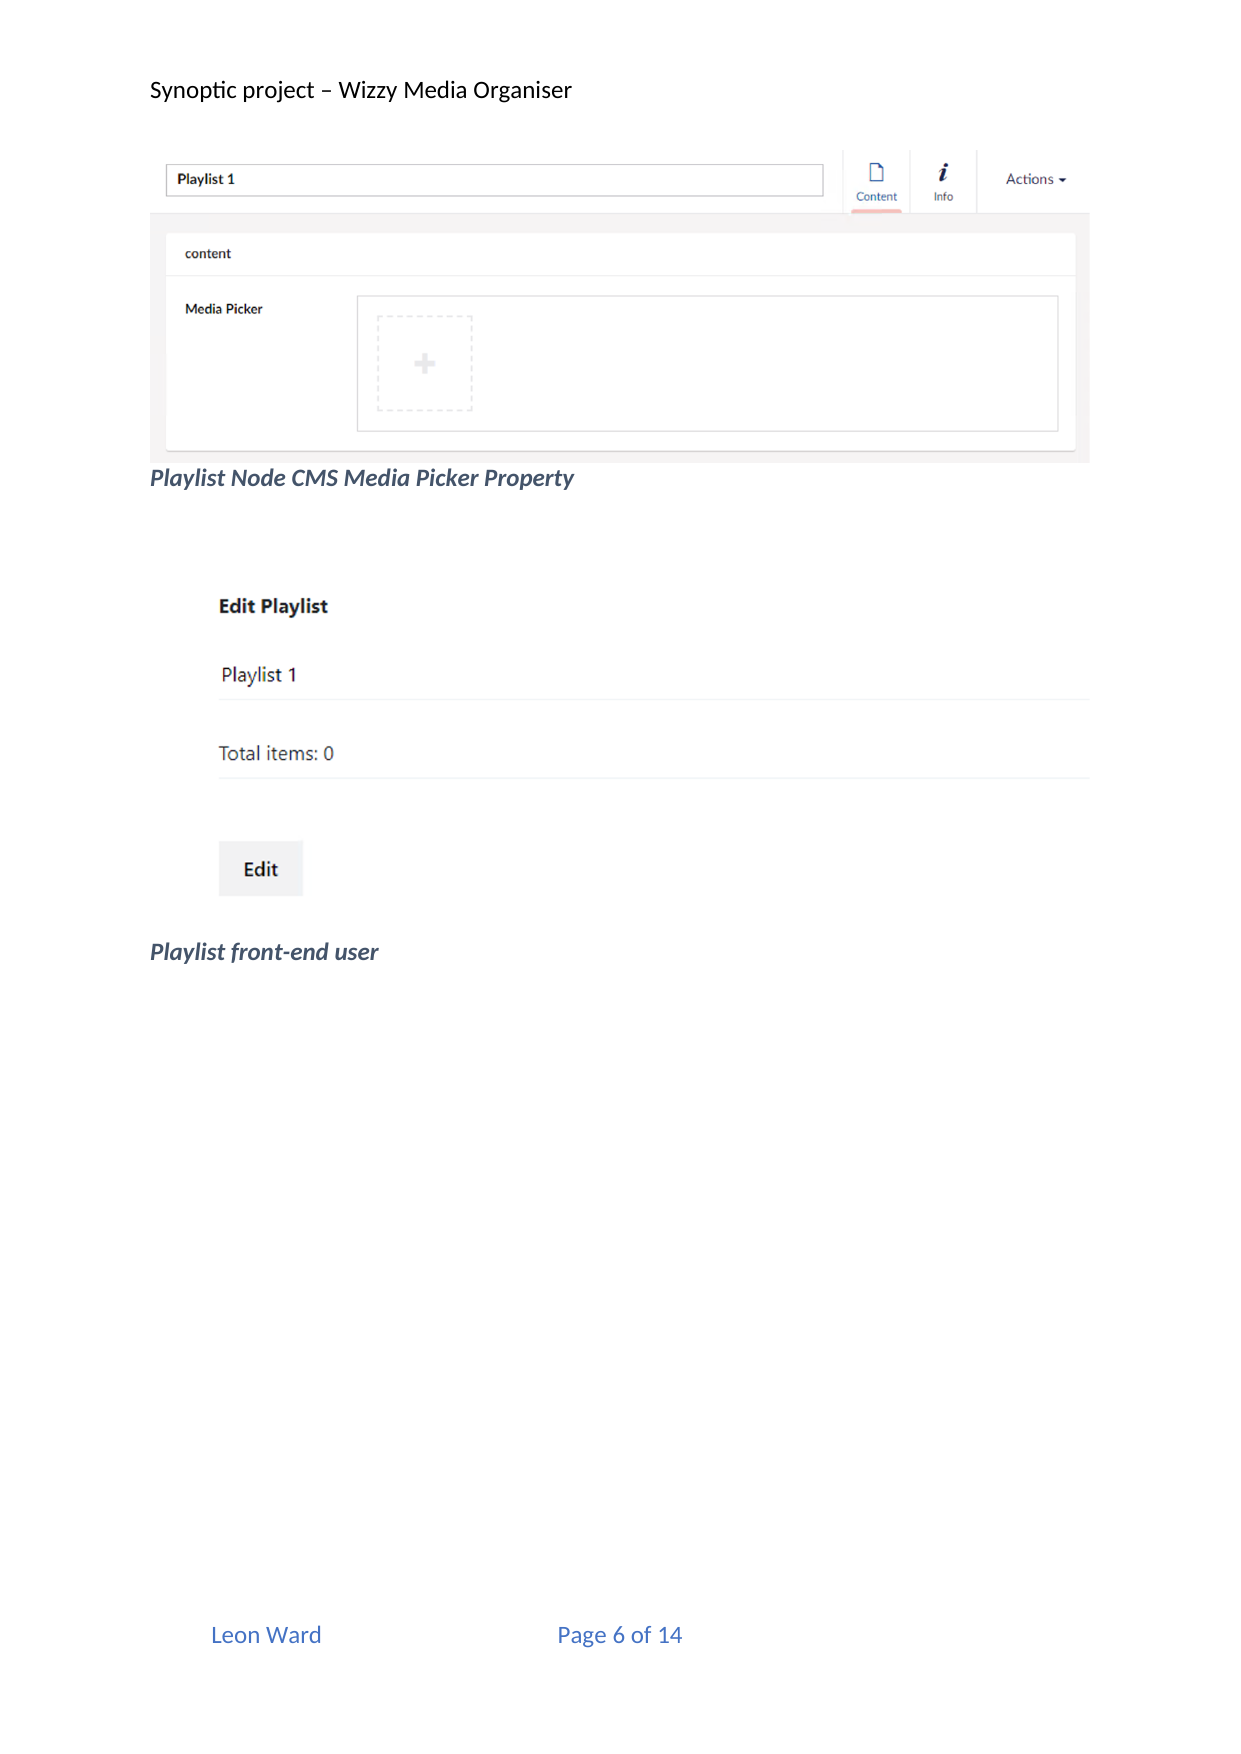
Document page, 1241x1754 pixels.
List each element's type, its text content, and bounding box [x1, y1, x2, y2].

text Playlist Node CMS Media Picker Property [150, 463, 1090, 493]
picture [150, 540, 1090, 927]
picture [150, 150, 1090, 463]
